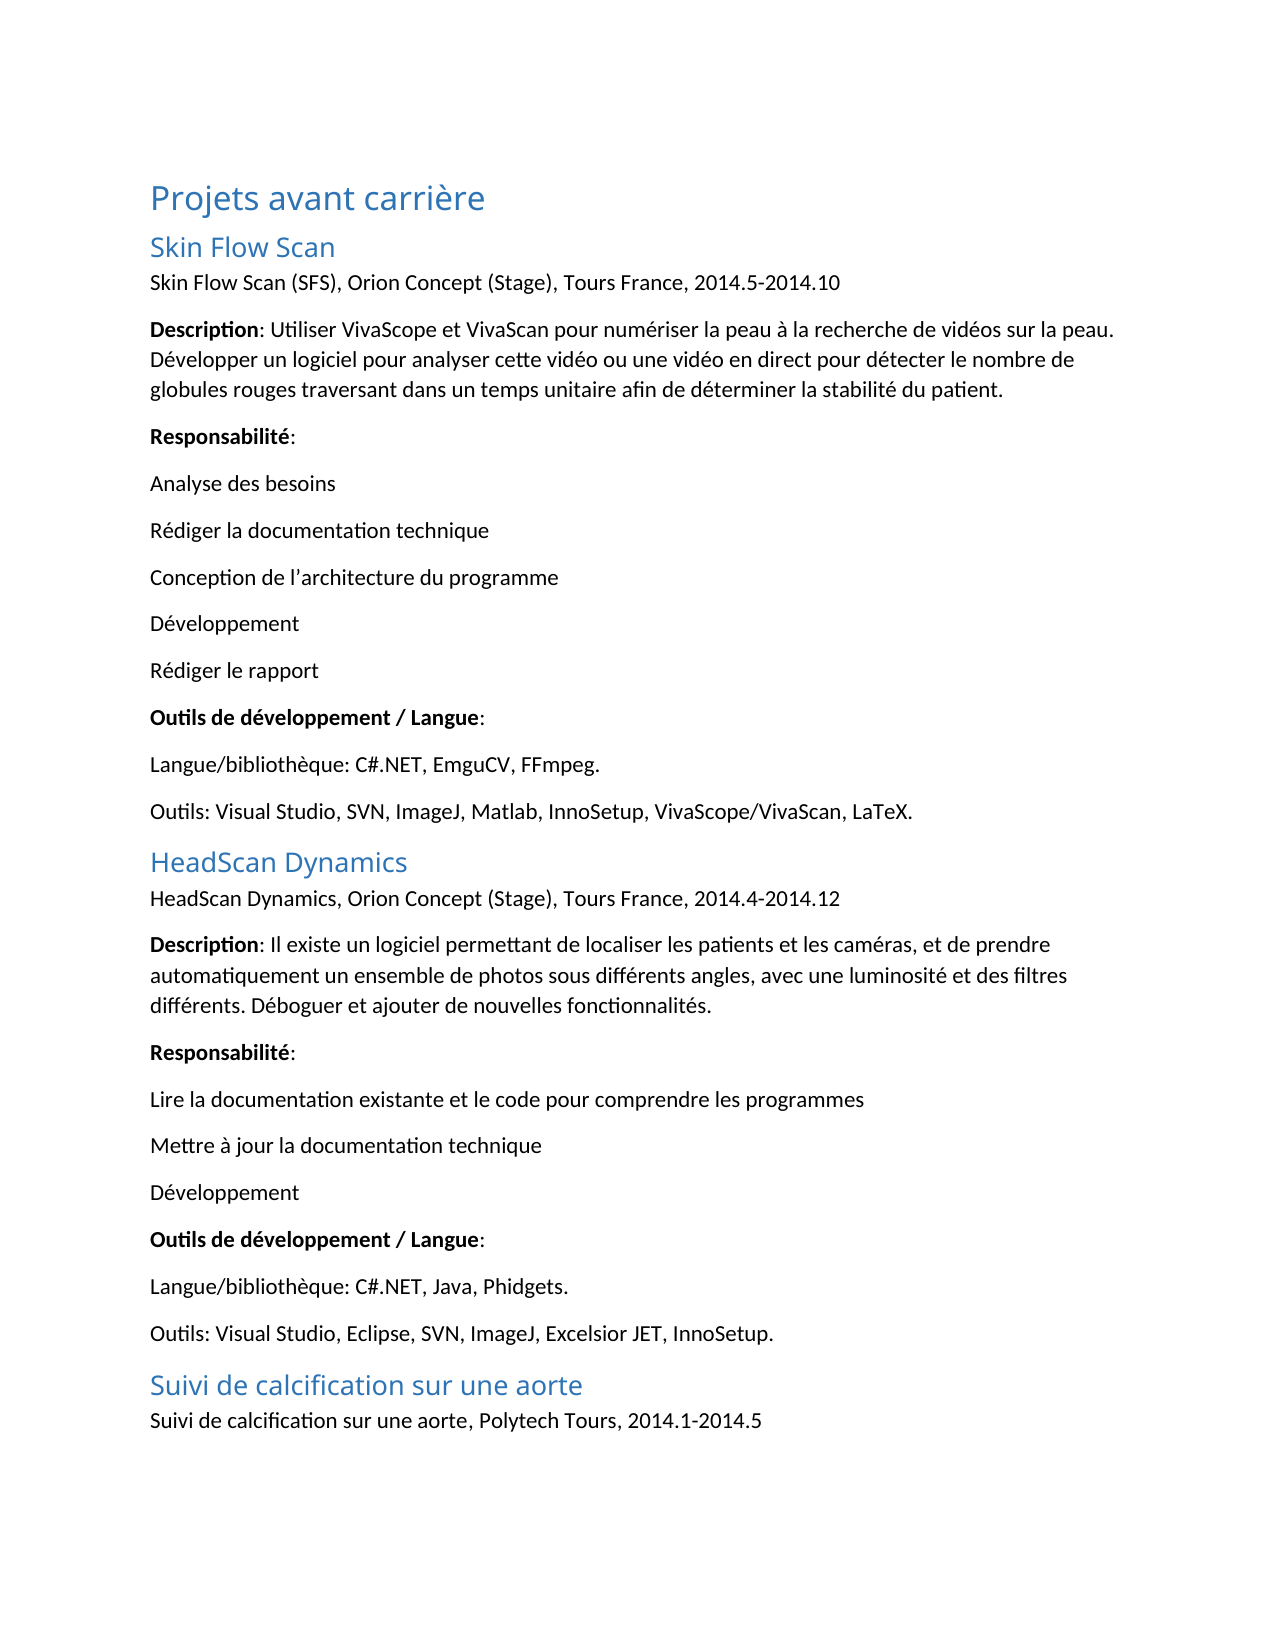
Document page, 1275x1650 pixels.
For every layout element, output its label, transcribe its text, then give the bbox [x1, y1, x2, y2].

text Suivi de calcification sur une aorte, Polytech Tours, 2014.1-2014.5 [150, 1406, 1125, 1434]
text Conception de l’architecture du programme [150, 563, 1125, 591]
subtitle Suivi de calcification sur une aorte [150, 1366, 1125, 1403]
text Responsabilité: [150, 422, 1125, 450]
text Outils de développement / Langue: [150, 1225, 1125, 1253]
text Responsabilité: [150, 1038, 1125, 1066]
text Outils: Visual Studio, SVN, ImageJ, Matlab, InnoSetup, VivaScope/VivaScan, LaTeX. [150, 797, 1125, 825]
text Développement [150, 1178, 1125, 1207]
subtitle HeadScan Dynamics [150, 844, 1125, 881]
text Rédiger le rapport [150, 656, 1125, 684]
text Outils de développement / Langue: [150, 703, 1125, 731]
text Rédiger la documentation technique [150, 516, 1125, 544]
text Lire la documentation existante et le code pour comprendre les programmes [150, 1085, 1125, 1113]
text Langue/bibliothèque: C#.NET, Java, Phidgets. [150, 1272, 1125, 1300]
text Développement [150, 609, 1125, 638]
text Description: Il existe un logiciel permettant de localiser les patients et les caméras, et de prendre automatiquement un ensemble de photos sous différents angles, avec une luminosité et des filtres différents. Déboguer et ajouter de nouvelles fonctionnalités. [150, 931, 1125, 1019]
text Outils: Visual Studio, Eclipse, SVN, ImageJ, Excelsior JET, InnoSetup. [150, 1319, 1125, 1347]
text HeadScan Dynamics, Orion Concept (Stage), Tours France, 2014.4-2014.12 [150, 884, 1125, 912]
text Langue/bibliothèque: C#.NET, EmguCV, FFmpeg. [150, 750, 1125, 778]
text Analyse des besoins [150, 469, 1125, 497]
subtitle Skin Flow Scan [150, 228, 1125, 265]
subtitle Projets avant carrière [150, 175, 1125, 220]
text Mettre à jour la documentation technique [150, 1132, 1125, 1160]
text Skin Flow Scan (SFS), Orion Concept (Stage), Tours France, 2014.5-2014.10 [150, 268, 1125, 296]
text Description: Utiliser VivaScope et VivaScan pour numériser la peau à la recherche de vidéos sur la peau. Développer un logiciel pour analyser cette vidéo ou une vidéo en direct pour détecter le nombre de globules rouges traversant dans un temps unitaire afin de déterminer la stabilité du patient. [150, 315, 1125, 403]
